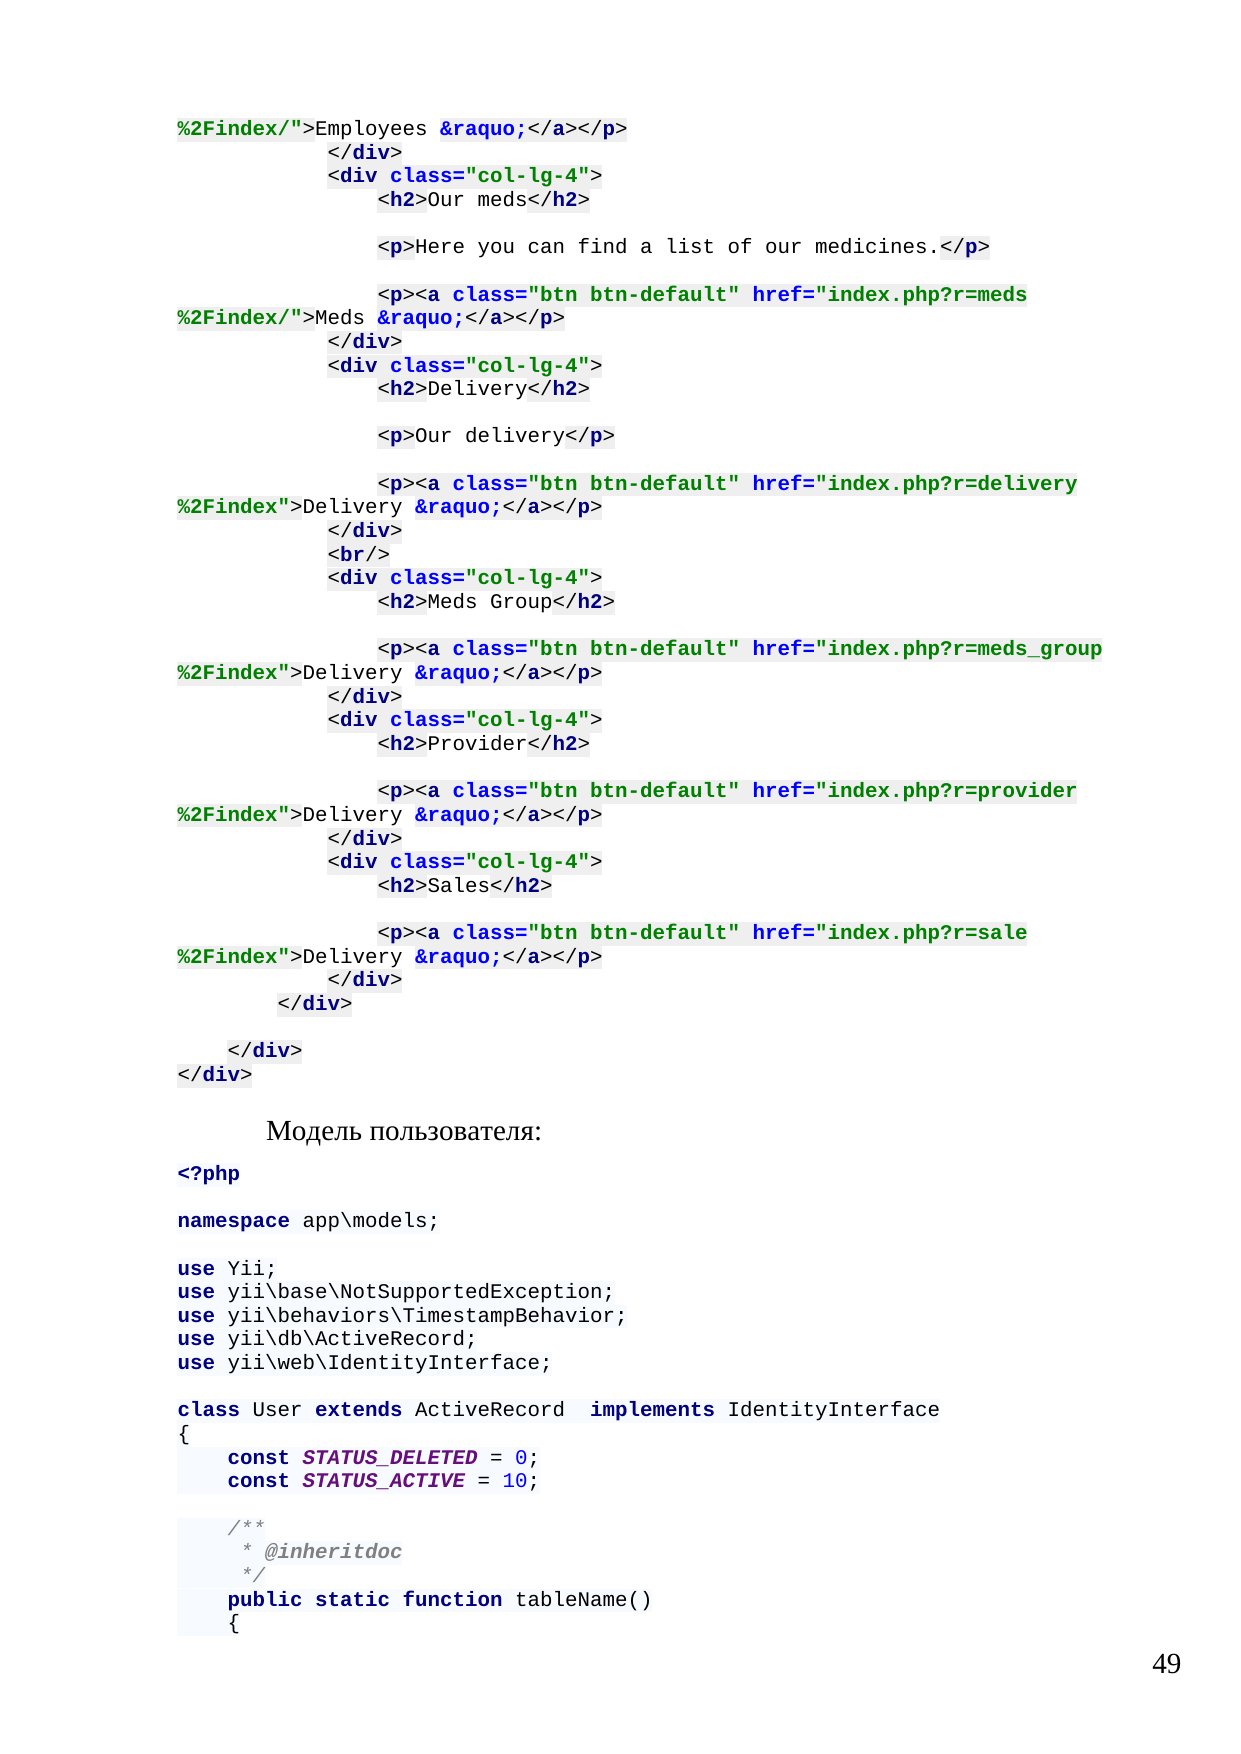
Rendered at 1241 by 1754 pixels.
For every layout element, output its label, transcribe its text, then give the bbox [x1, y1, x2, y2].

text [177, 1163, 1181, 1636]
text Модель пользователя: [177, 1113, 1181, 1146]
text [177, 118, 1181, 1088]
